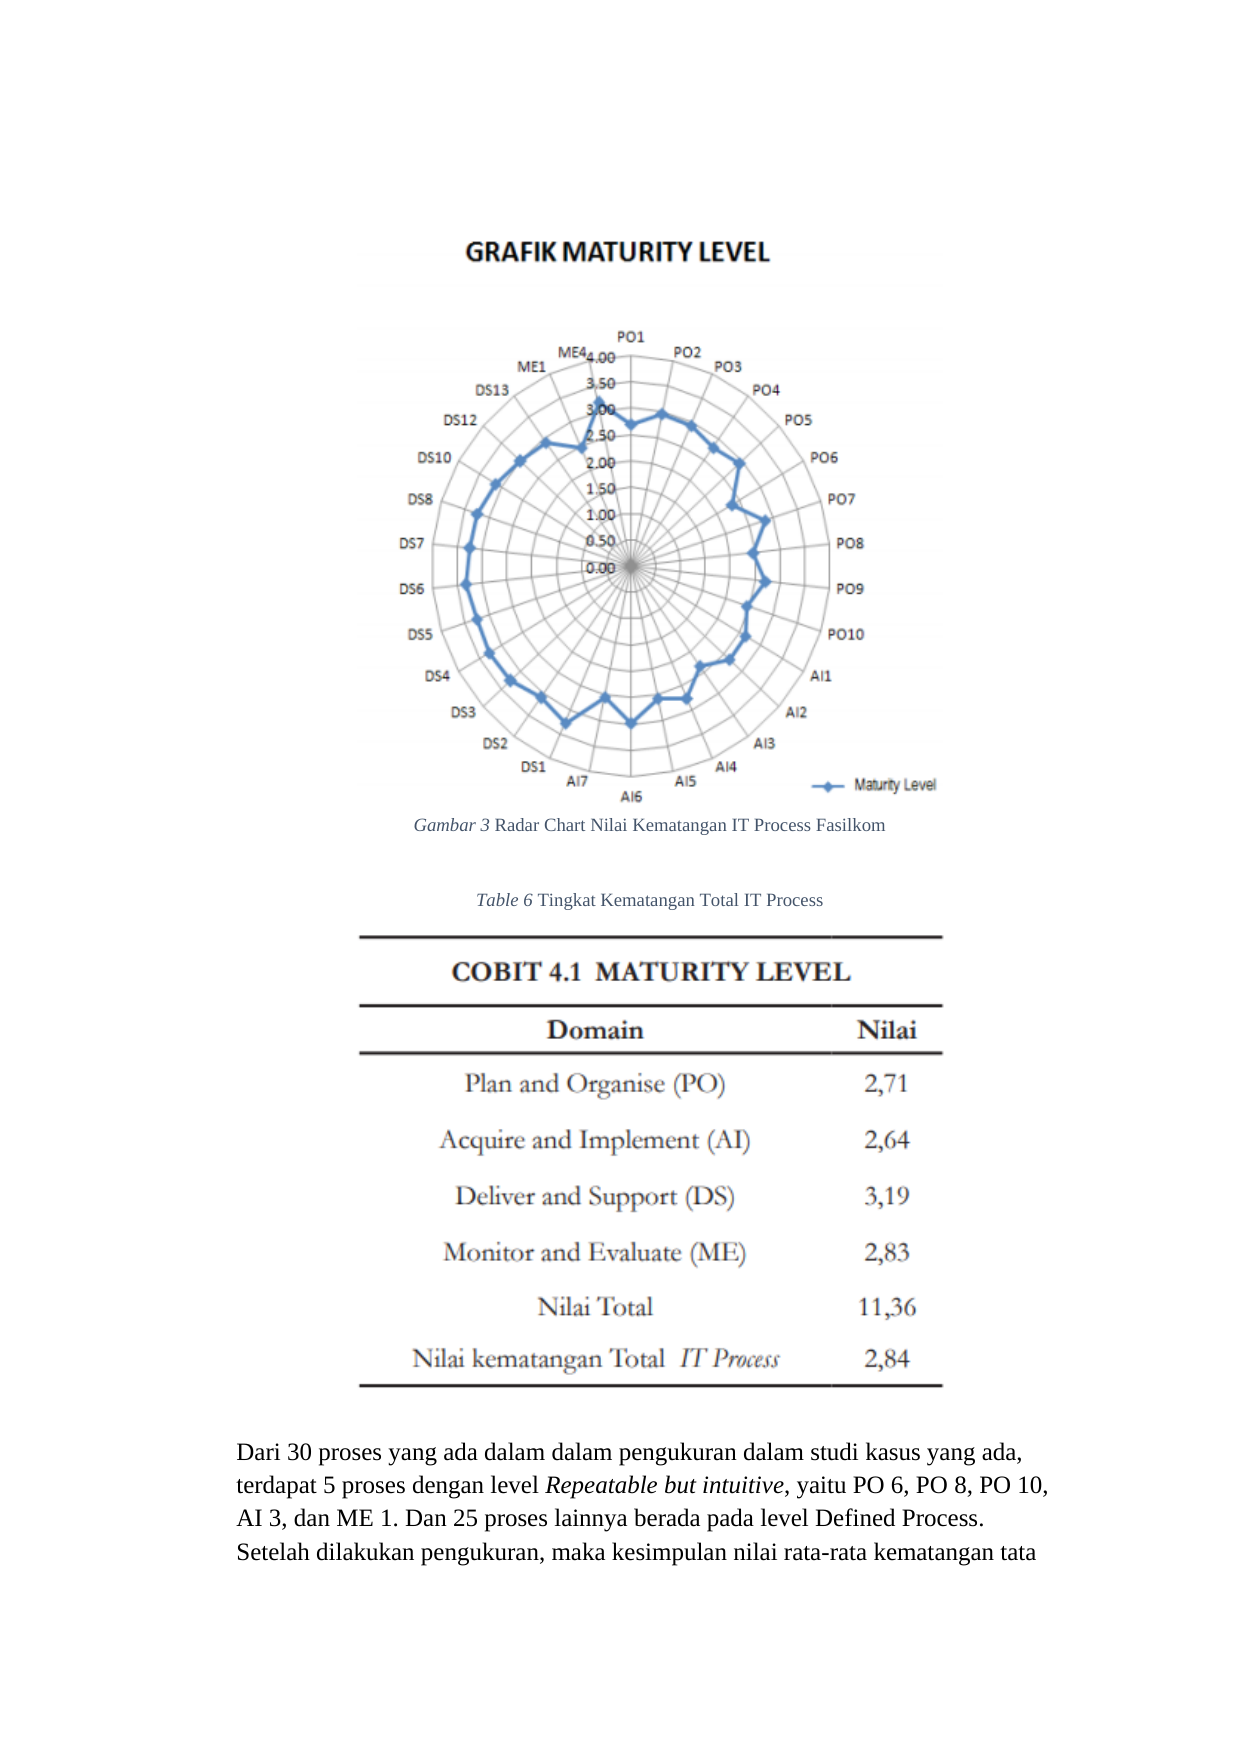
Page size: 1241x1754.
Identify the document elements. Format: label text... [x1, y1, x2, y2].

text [236, 1437, 1063, 1565]
picture [356, 236, 943, 809]
text Table 6 Tingkat Kematangan Total IT Process [236, 889, 1063, 910]
picture [352, 931, 947, 1400]
text Gambar 3 Radar Chart Nilai Kematangan IT Process Fasilkom [236, 813, 1063, 835]
